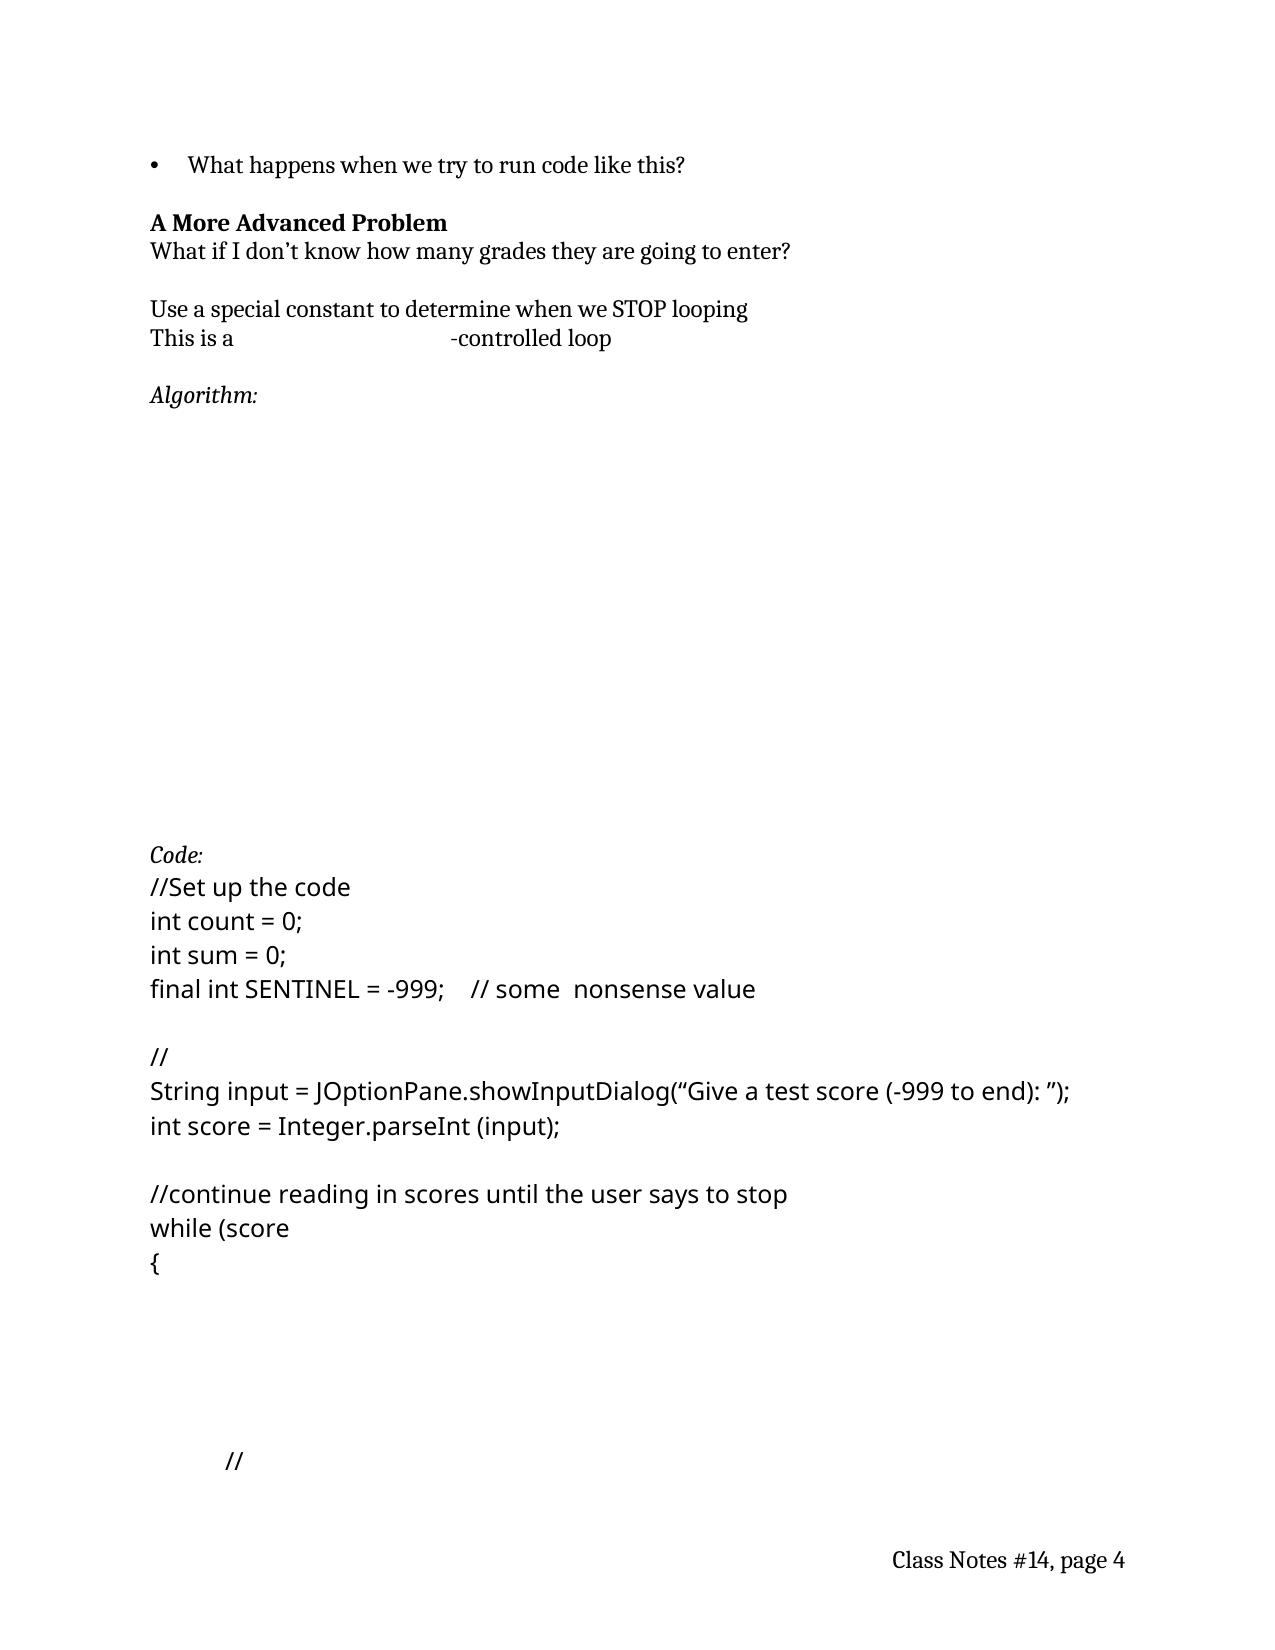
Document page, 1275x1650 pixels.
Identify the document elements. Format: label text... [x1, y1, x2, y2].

text final int SENTINEL = -999; // some nonsense value [150, 972, 1125, 1006]
list What happens when we try to run code like this? [150, 150, 1125, 180]
text What if I don’t know how many grades they are going to enter? [150, 237, 1125, 266]
text // [150, 1040, 1125, 1074]
text //continue reading in scores until the user says to stop [150, 1176, 1125, 1210]
text Algorithm: [150, 381, 1125, 410]
text while (score [150, 1210, 1125, 1244]
text String input = JOptionPane.showInputDialog(“Give a test score (-999 to end): ”); [150, 1074, 1125, 1108]
text int sum = 0; [150, 938, 1125, 972]
text { [150, 1244, 1125, 1278]
text // [150, 1443, 1125, 1477]
text Use a special constant to determine when we STOP looping [150, 295, 1125, 323]
text //Set up the code [150, 870, 1125, 904]
text int score = Integer.parseInt (input); [150, 1108, 1125, 1142]
text int count = 0; [150, 904, 1125, 938]
text A More Advanced Problem [150, 208, 1125, 237]
text Code: [150, 841, 1125, 870]
text This is a -controlled loop [150, 323, 1125, 352]
